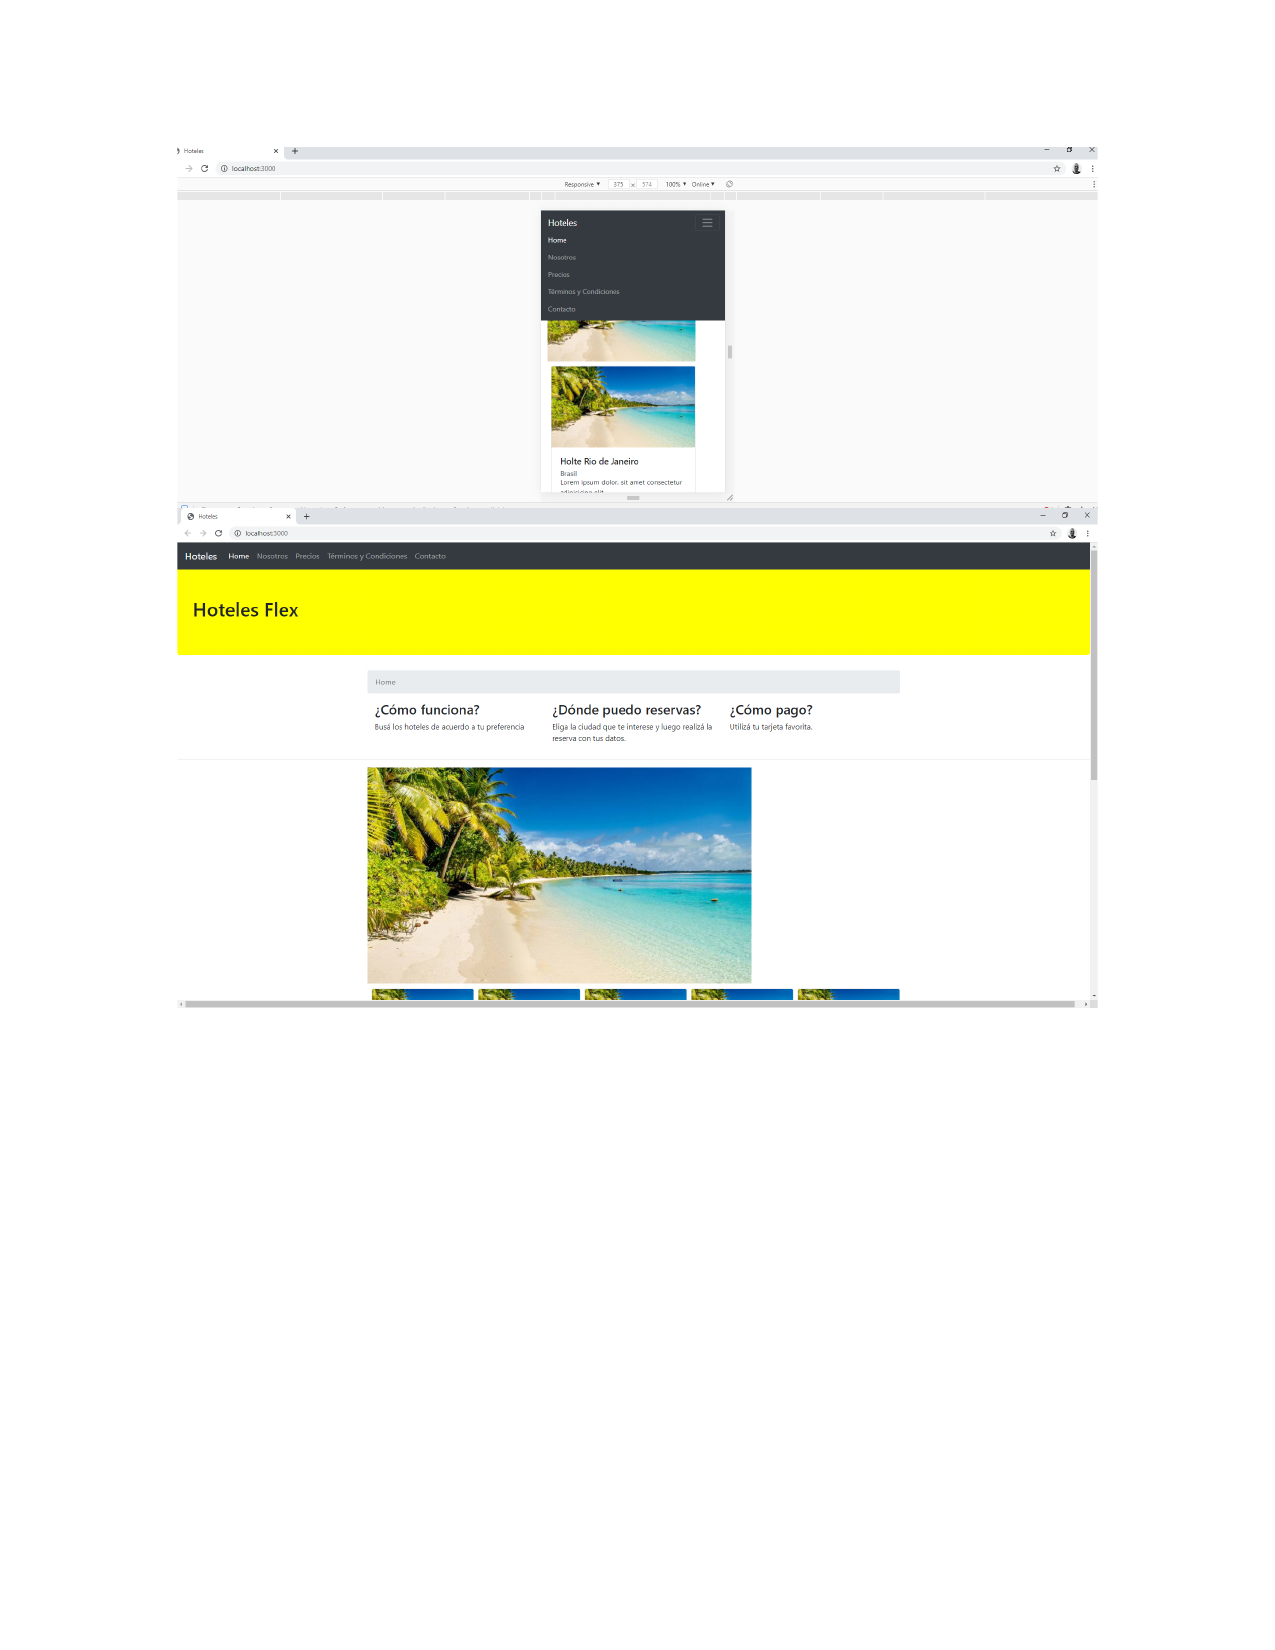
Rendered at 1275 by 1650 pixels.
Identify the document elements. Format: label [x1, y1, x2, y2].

picture [177, 147, 1098, 1008]
